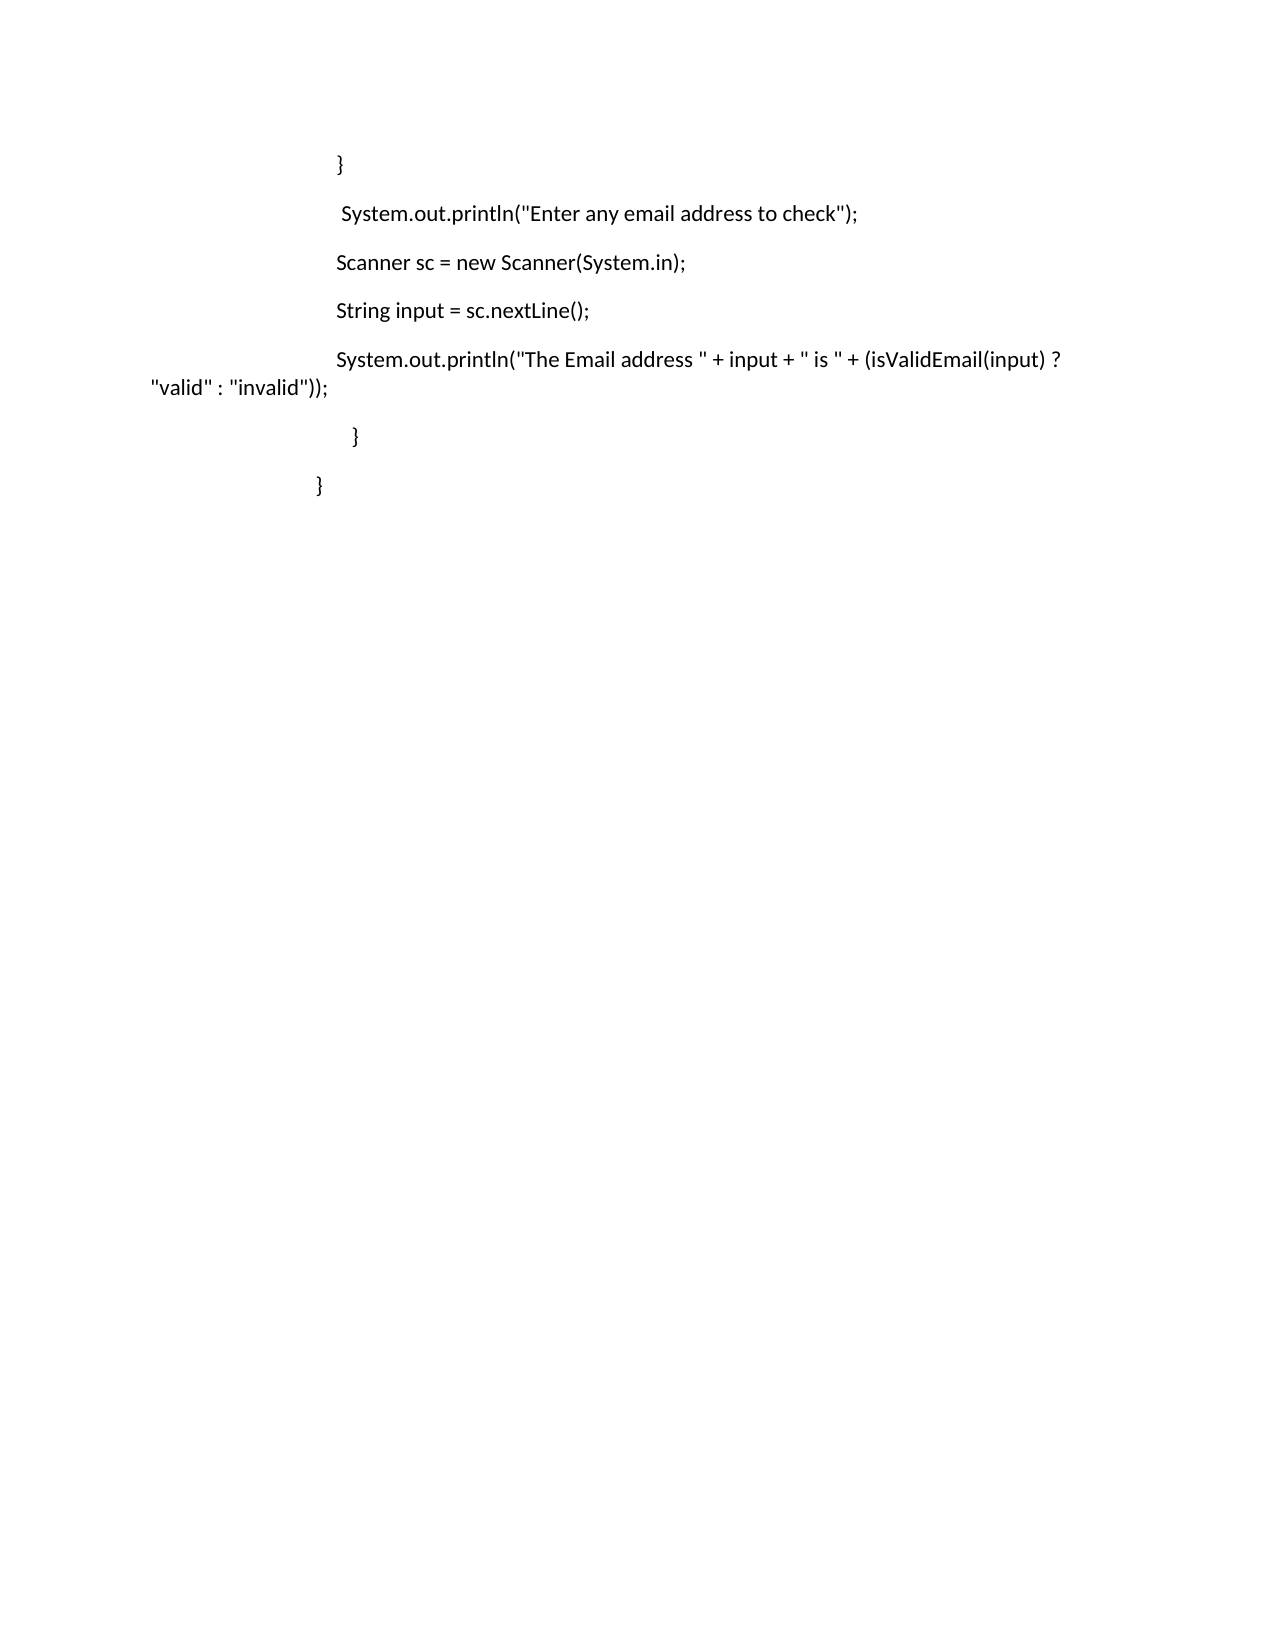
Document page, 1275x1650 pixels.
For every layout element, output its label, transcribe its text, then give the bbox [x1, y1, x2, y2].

text } [150, 471, 1125, 499]
text } [150, 150, 1125, 178]
text System.out.println("The Email address " + input + " is " + (isValidEmail(input) ? "valid" : "invalid")); [150, 345, 1125, 401]
text System.out.println("Enter any email address to check"); [150, 199, 1125, 227]
text Scanner sc = new Scanner(System.in); [150, 248, 1125, 276]
text String input = sc.nextLine(); [150, 297, 1125, 324]
text } [150, 422, 1125, 450]
